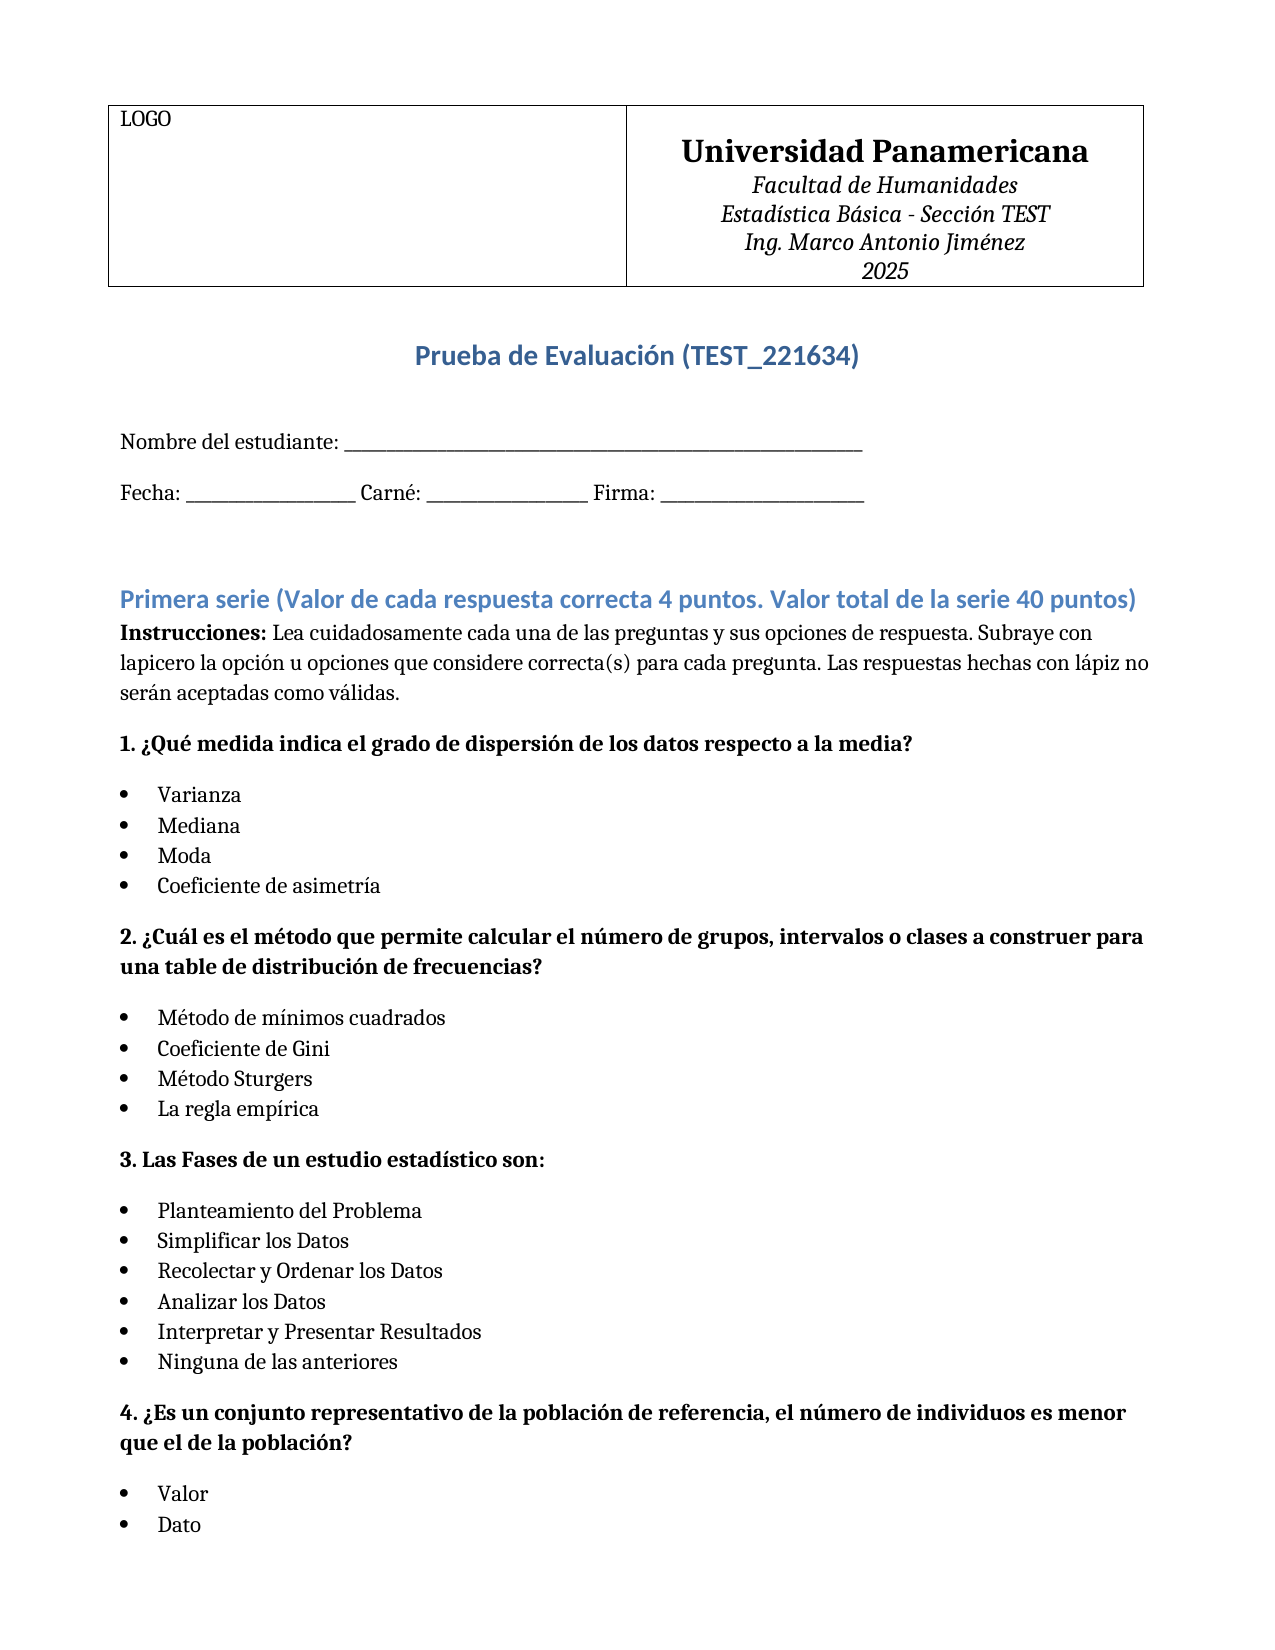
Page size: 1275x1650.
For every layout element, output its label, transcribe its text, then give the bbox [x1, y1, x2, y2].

list Coeficiente de asimetría [120, 873, 1155, 899]
text 3. Las Fases de un estudio estadístico son: [120, 1147, 1155, 1173]
list Método Sturgers [120, 1066, 1155, 1092]
subtitle Prueba de Evaluación (TEST_221634) [120, 337, 1155, 372]
text 4. ¿Es un conjunto representativo de la población de referencia, el número de individuos es menor que el de la población? [120, 1400, 1155, 1457]
list Ninguna de las anteriores [120, 1349, 1155, 1375]
text 2. ¿Cuál es el método que permite calcular el número de grupos, intervalos o clases a construer para una table de distribución de frecuencias? [120, 924, 1155, 981]
list Moda [120, 843, 1155, 869]
subtitle Primera serie (Valor de cada respuesta correcta 4 puntos. Valor total de la serie 40 puntos) [120, 582, 1155, 615]
list Dato [120, 1511, 1155, 1538]
list Varianza [120, 782, 1155, 809]
text 1. ¿Qué medida indica el grado de dispersión de los datos respecto a la media? [120, 731, 1155, 758]
table_header LOGO [109, 106, 626, 286]
list Valor [120, 1481, 1155, 1508]
text Fecha: ____________________ Carné: ___________________ Firma: ________________________ [120, 480, 1155, 506]
text Nombre del estudiante: _____________________________________________________________ [120, 429, 1155, 455]
list Simplificar los Datos [120, 1228, 1155, 1254]
list Recolectar y Ordenar los Datos [120, 1258, 1155, 1285]
list Método de mínimos cuadrados [120, 1005, 1155, 1032]
list La regla empírica [120, 1096, 1155, 1122]
text Instrucciones: Lea cuidadosamente cada una de las preguntas y sus opciones de respuesta. Subraye con lapicero la opción u opciones que considere correcta(s) para cada pregunta. Las respuestas hechas con lápiz no serán aceptadas como válidas. [120, 620, 1155, 707]
list Analizar los Datos [120, 1288, 1155, 1315]
list Coeficiente de Gini [120, 1035, 1155, 1062]
list Planteamiento del Problema [120, 1198, 1155, 1224]
list Interpretar y Presentar Resultados [120, 1319, 1155, 1345]
list Mediana [120, 812, 1155, 839]
table_header Universidad Panamericana Facultad de Humanidades Estadística Básica - Sección TEST Ing. Marco Antonio Jiménez 2025 [627, 106, 1143, 286]
